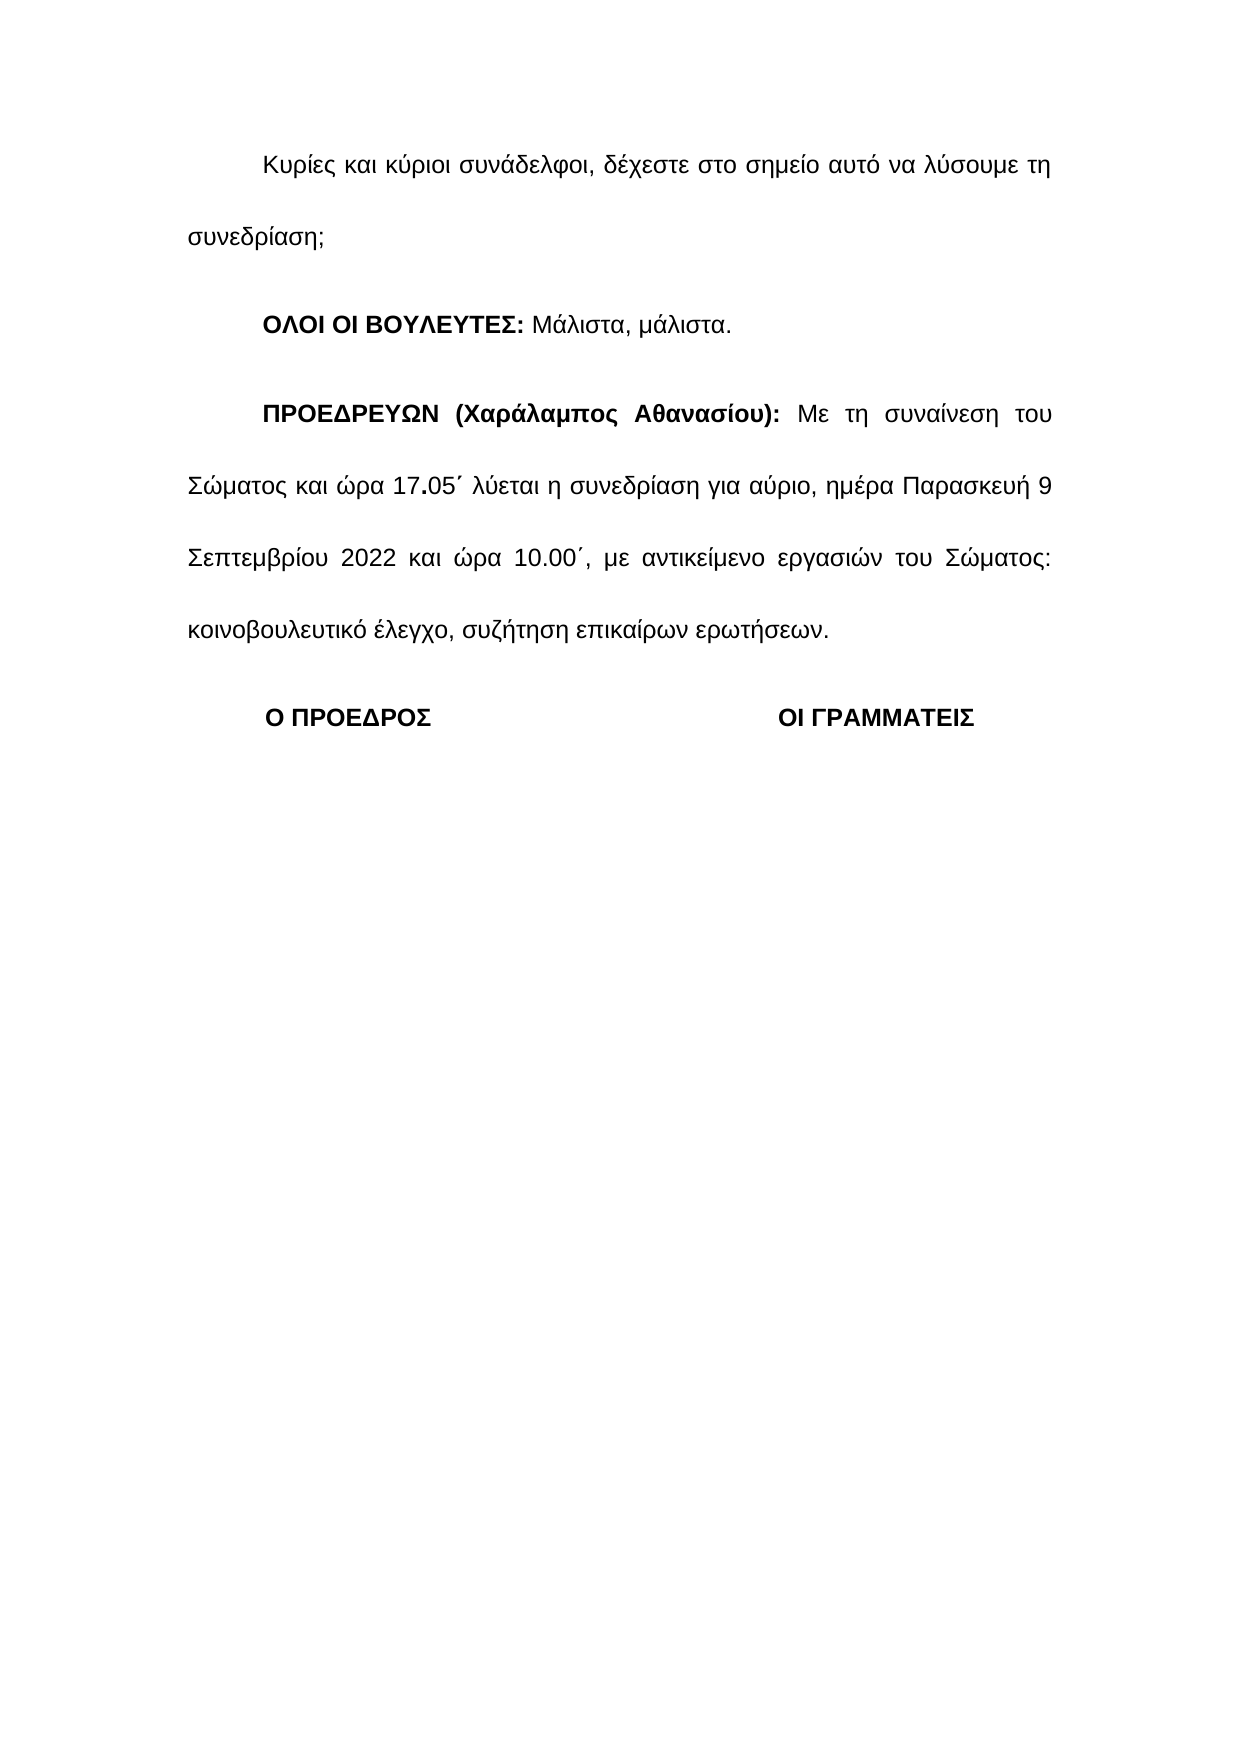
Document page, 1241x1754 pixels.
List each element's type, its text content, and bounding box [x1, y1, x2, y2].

text Κυρίες και κύριοι συνάδελφοι, δέχεστε στο σημείο αυτό να λύσουμε τη συνεδρίαση; [187, 150, 1053, 251]
text ΟΛΟΙ ΟΙ ΒΟΥΛΕΥΤΕΣ: Μάλιστα, μάλιστα. [187, 310, 1053, 339]
text ΠΡΟΕΔΡΕΥΩΝ (Χαράλαμπος Αθανασίου): Με τη συναίνεση του Σώματος και ώρα 17.05΄ λύεται η συνεδρίαση για αύριο, ημέρα Παρασκευή 9 Σεπτεμβρίου 2022 και ώρα 10.00΄, με αντικείμενο εργασιών του Σώματος: κοινοβουλευτικό έλεγχο, συζήτηση επικαίρων ερωτήσεων. [187, 399, 1053, 643]
text Ο ΠΡΟΕΔΡΟΣ ΟΙ ΓΡΑΜΜΑΤΕΙΣ [187, 703, 1053, 732]
